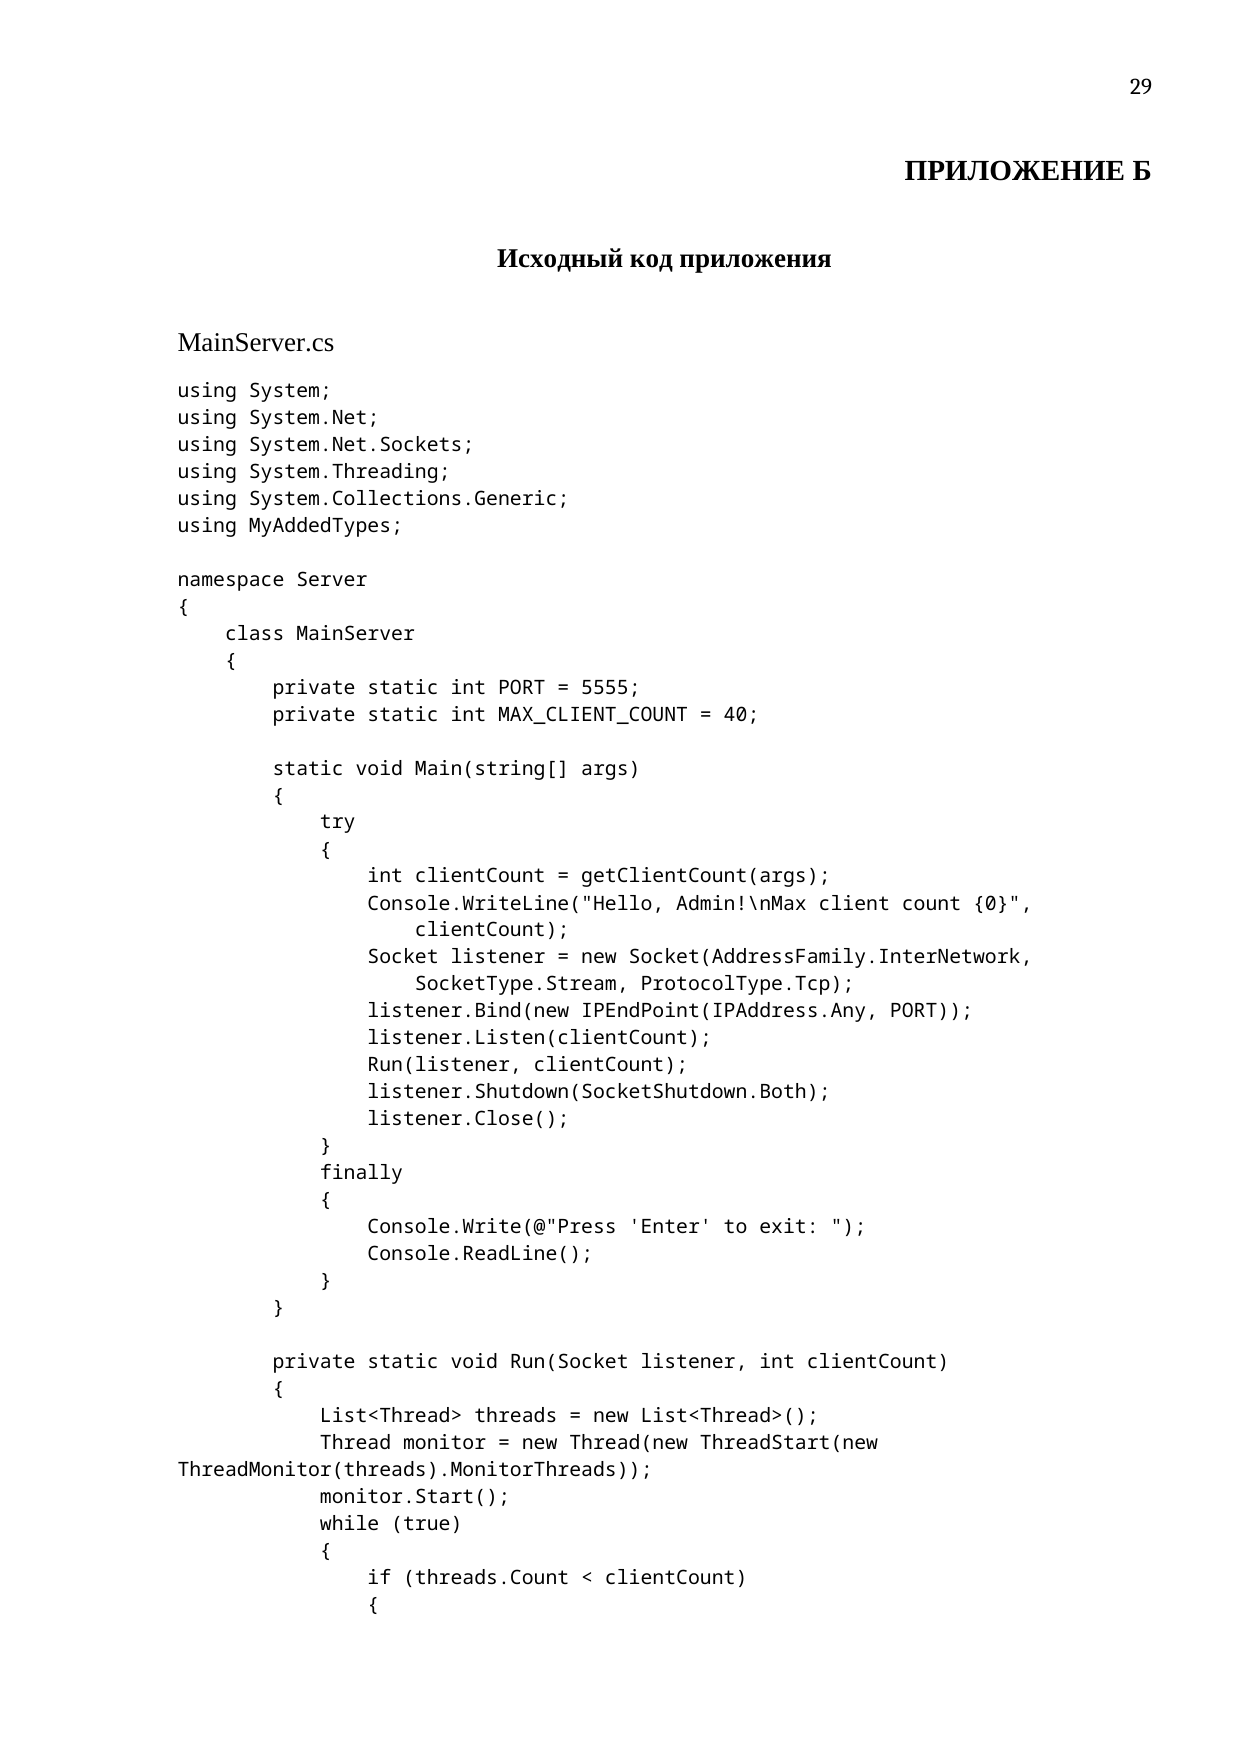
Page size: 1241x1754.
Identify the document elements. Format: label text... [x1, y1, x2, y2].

text monitor.Start(); [177, 1482, 1152, 1509]
text listener.Shutdown(SocketShutdown.Both); [177, 1078, 1152, 1104]
text } [177, 1132, 1152, 1158]
text clientCount); [177, 916, 1152, 943]
text finally [177, 1158, 1152, 1186]
subtitle Исходный код приложения [177, 242, 1152, 273]
text static void Main(string[] args) [177, 754, 1152, 781]
text } [177, 1293, 1152, 1320]
text Run(listener, clientCount); [177, 1051, 1152, 1078]
text while (true) [177, 1509, 1152, 1536]
text private static int MAX_CLIENT_COUNT = 40; [177, 700, 1152, 727]
text { [177, 1536, 1152, 1563]
text List<Thread> threads = new List<Thread>(); [177, 1401, 1152, 1428]
text using System.Collections.Generic; [177, 484, 1152, 511]
text } [177, 1266, 1152, 1293]
text { [177, 1186, 1152, 1212]
text using MyAddedTypes; [177, 511, 1152, 538]
text Console.ReadLine(); [177, 1239, 1152, 1266]
text Console.Write(@"Press 'Enter' to exit: "); [177, 1212, 1152, 1239]
text if (threads.Count < clientCount) [177, 1563, 1152, 1590]
text using System.Threading; [177, 457, 1152, 484]
text namespace Server [177, 565, 1152, 592]
text MainServer.cs [177, 326, 1152, 357]
text private static int PORT = 5555; [177, 673, 1152, 700]
text { [177, 781, 1152, 808]
text { [177, 1374, 1152, 1401]
text listener.Listen(clientCount); [177, 1024, 1152, 1051]
text SocketType.Stream, ProtocolType.Tcp); [177, 970, 1152, 997]
text listener.Bind(new IPEndPoint(IPAddress.Any, PORT)); [177, 997, 1152, 1024]
text { [177, 592, 1152, 619]
text try [177, 808, 1152, 835]
subtitle ПРИЛОЖЕНИЕ Б [177, 153, 1152, 187]
text class MainServer [177, 619, 1152, 646]
text Thread monitor = new Thread(new ThreadStart(new ThreadMonitor(threads).MonitorThreads)); [177, 1428, 1152, 1482]
text Socket listener = new Socket(AddressFamily.InterNetwork, [177, 943, 1152, 970]
text using System.Net.Sockets; [177, 430, 1152, 457]
text { [177, 1590, 1152, 1617]
text Console.WriteLine("Hello, Admin!\nMax client count {0}", [177, 889, 1152, 916]
text using System; [177, 376, 1152, 403]
text listener.Close(); [177, 1104, 1152, 1132]
text int clientCount = getClientCount(args); [177, 862, 1152, 889]
text using System.Net; [177, 403, 1152, 430]
text { [177, 646, 1152, 673]
text private static void Run(Socket listener, int clientCount) [177, 1347, 1152, 1374]
text { [177, 835, 1152, 862]
